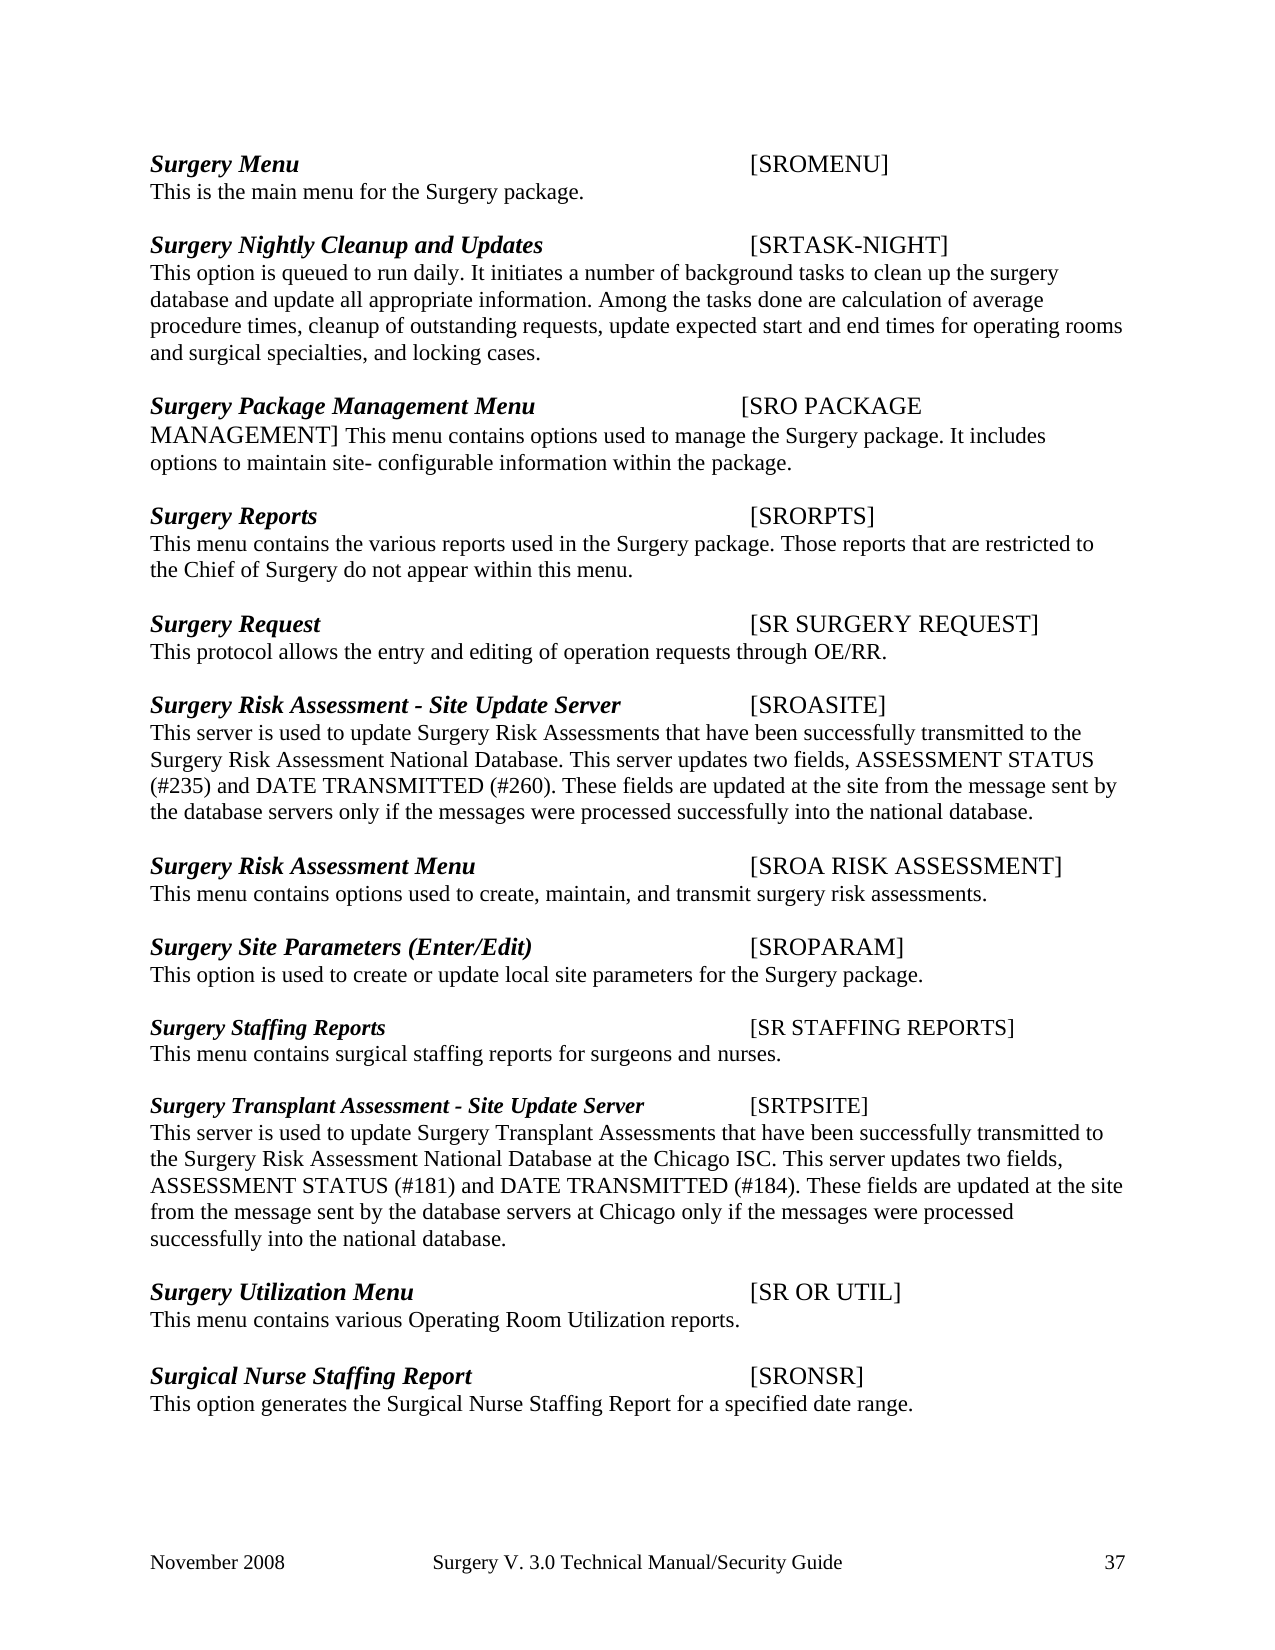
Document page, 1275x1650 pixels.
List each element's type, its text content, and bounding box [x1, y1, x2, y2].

text This option is used to create or update local site parameters for the Surgery package. [150, 961, 1173, 987]
text Surgery Nightly Cleanup and Updates [SRTASK-NIGHT] [150, 231, 1173, 259]
text This server is used to update Surgery Risk Assessments that have been successfully transmitted to the Surgery Risk Assessment National Database. This server updates two fields, ASSESSMENT STATUS (#235) and DATE TRANSMITTED (#260). These fields are updated at the site from the message sent by the database servers only if the messages were processed successfully into the national database. [150, 719, 1120, 825]
text This is the main menu for the Surgery package. [150, 178, 1173, 204]
text This option generates the Surgical Nurse Staffing Report for a specified date range. [150, 1390, 1173, 1416]
text This menu contains the various reports used in the Surgery package. Those reports that are restricted to the Chief of Surgery do not appear within this menu. [150, 530, 1097, 583]
text Surgery Menu [SROMENU] [150, 149, 1173, 178]
text This protocol allows the entry and editing of operation requests through OE/RR. [150, 638, 1173, 664]
text Surgery Risk Assessment Menu [SROA RISK ASSESSMENT] [150, 851, 1173, 880]
text Surgery Package Management Menu [SRO PACKAGE MANAGEMENT] This menu contains options used to manage the Surgery package. It includes options to maintain site- configurable information within the package. [150, 391, 1117, 475]
text This menu contains options used to create, maintain, and transmit surgery risk assessments. [150, 880, 1173, 906]
text Surgery Reports [SRORPTS] [150, 501, 1173, 530]
text Surgery Utilization Menu [SR OR UTIL] [150, 1277, 1173, 1306]
text Surgery Staffing Reports [SR STAFFING REPORTS] This menu contains surgical staffing reports for surgeons and nurses. [150, 1014, 1015, 1067]
text This option is queued to run daily. It initiates a number of background tasks to clean up the surgery database and update all appropriate information. Among the tasks done are calculation of average procedure times, cleanup of outstanding requests, update expected start and end times for operating rooms and surgical specialties, and locking cases. [150, 259, 1126, 365]
text Surgery Request [SR SURGERY REQUEST] [150, 609, 1173, 638]
text Surgery Site Parameters (Enter/Edit) [SROPARAM] [150, 932, 1173, 961]
text Surgery Transplant Assessment - Site Update Server [SRTPSITE] [150, 1093, 1173, 1119]
text This menu contains various Operating Room Utilization reports. [150, 1306, 1173, 1332]
text This server is used to update Surgery Transplant Assessments that have been successfully transmitted to the Surgery Risk Assessment National Database at the Chicago ISC. This server updates two fields, ASSESSMENT STATUS (#181) and DATE TRANSMITTED (#184). These fields are updated at the site from the message sent by the database servers at Chicago only if the messages were processed successfully into the national database. [150, 1119, 1126, 1251]
text Surgical Nurse Staffing Report [SRONSR] [150, 1361, 1173, 1389]
subtitle Surgery Risk Assessment - Site Update Server [SROASITE] [150, 690, 1173, 719]
